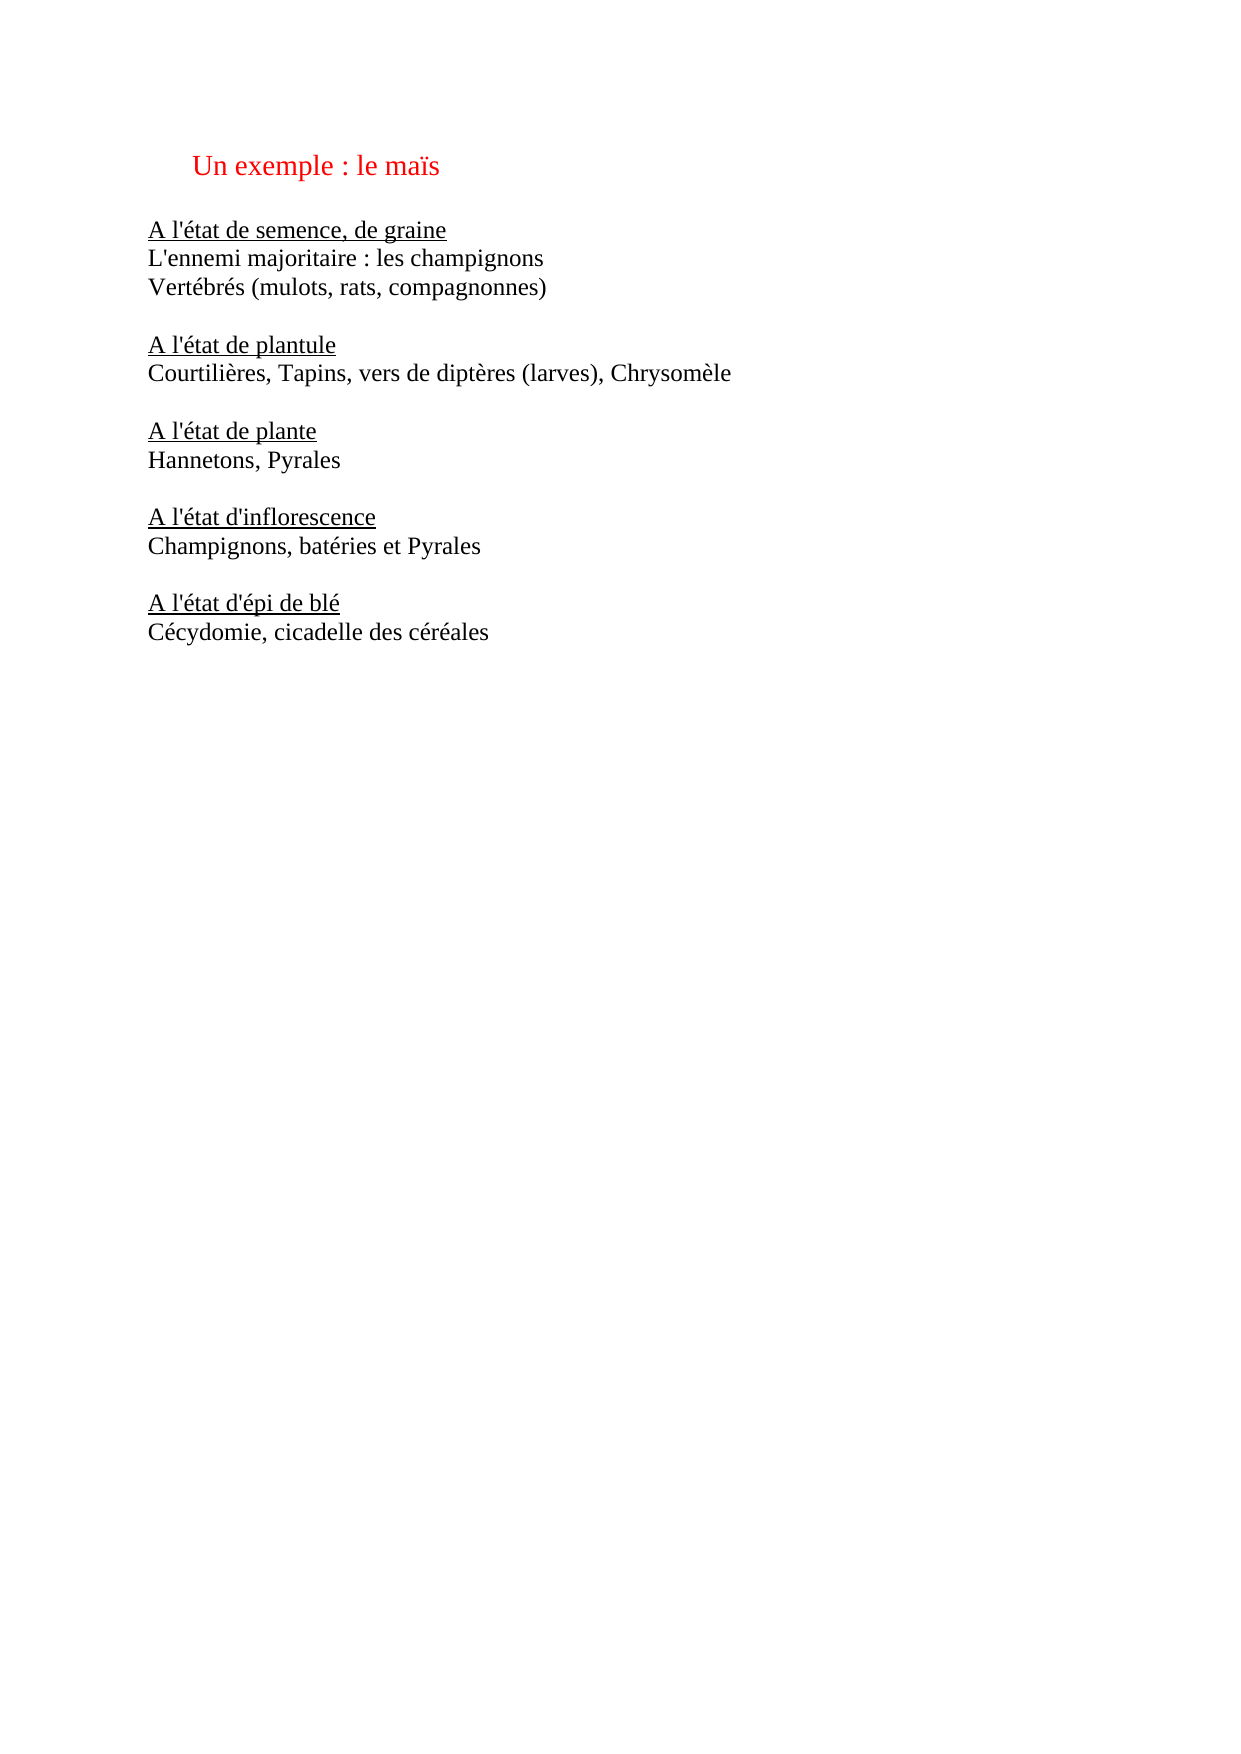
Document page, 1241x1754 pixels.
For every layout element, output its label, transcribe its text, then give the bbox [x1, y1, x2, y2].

subtitle Un exemple : le maïs [192, 148, 1093, 181]
text Champignons, batéries et Pyrales [148, 531, 1093, 560]
text A l'état de semence, de graine [148, 215, 1093, 243]
text A l'état de plantule [148, 330, 1093, 358]
text Vertébrés (mulots, rats, compagnonnes) [148, 272, 1093, 301]
text Courtilières, Tapins, vers de diptères (larves), Chrysomèle [148, 358, 1093, 387]
text Cécydomie, cicadelle des céréales [148, 617, 1093, 646]
text A l'état de plante [148, 416, 1093, 445]
text Hannetons, Pyrales [148, 445, 1093, 473]
text A l'état d'inflorescence [148, 502, 1093, 531]
text L'ennemi majoritaire : les champignons [148, 243, 1093, 272]
text A l'état d'épi de blé [148, 588, 1093, 617]
